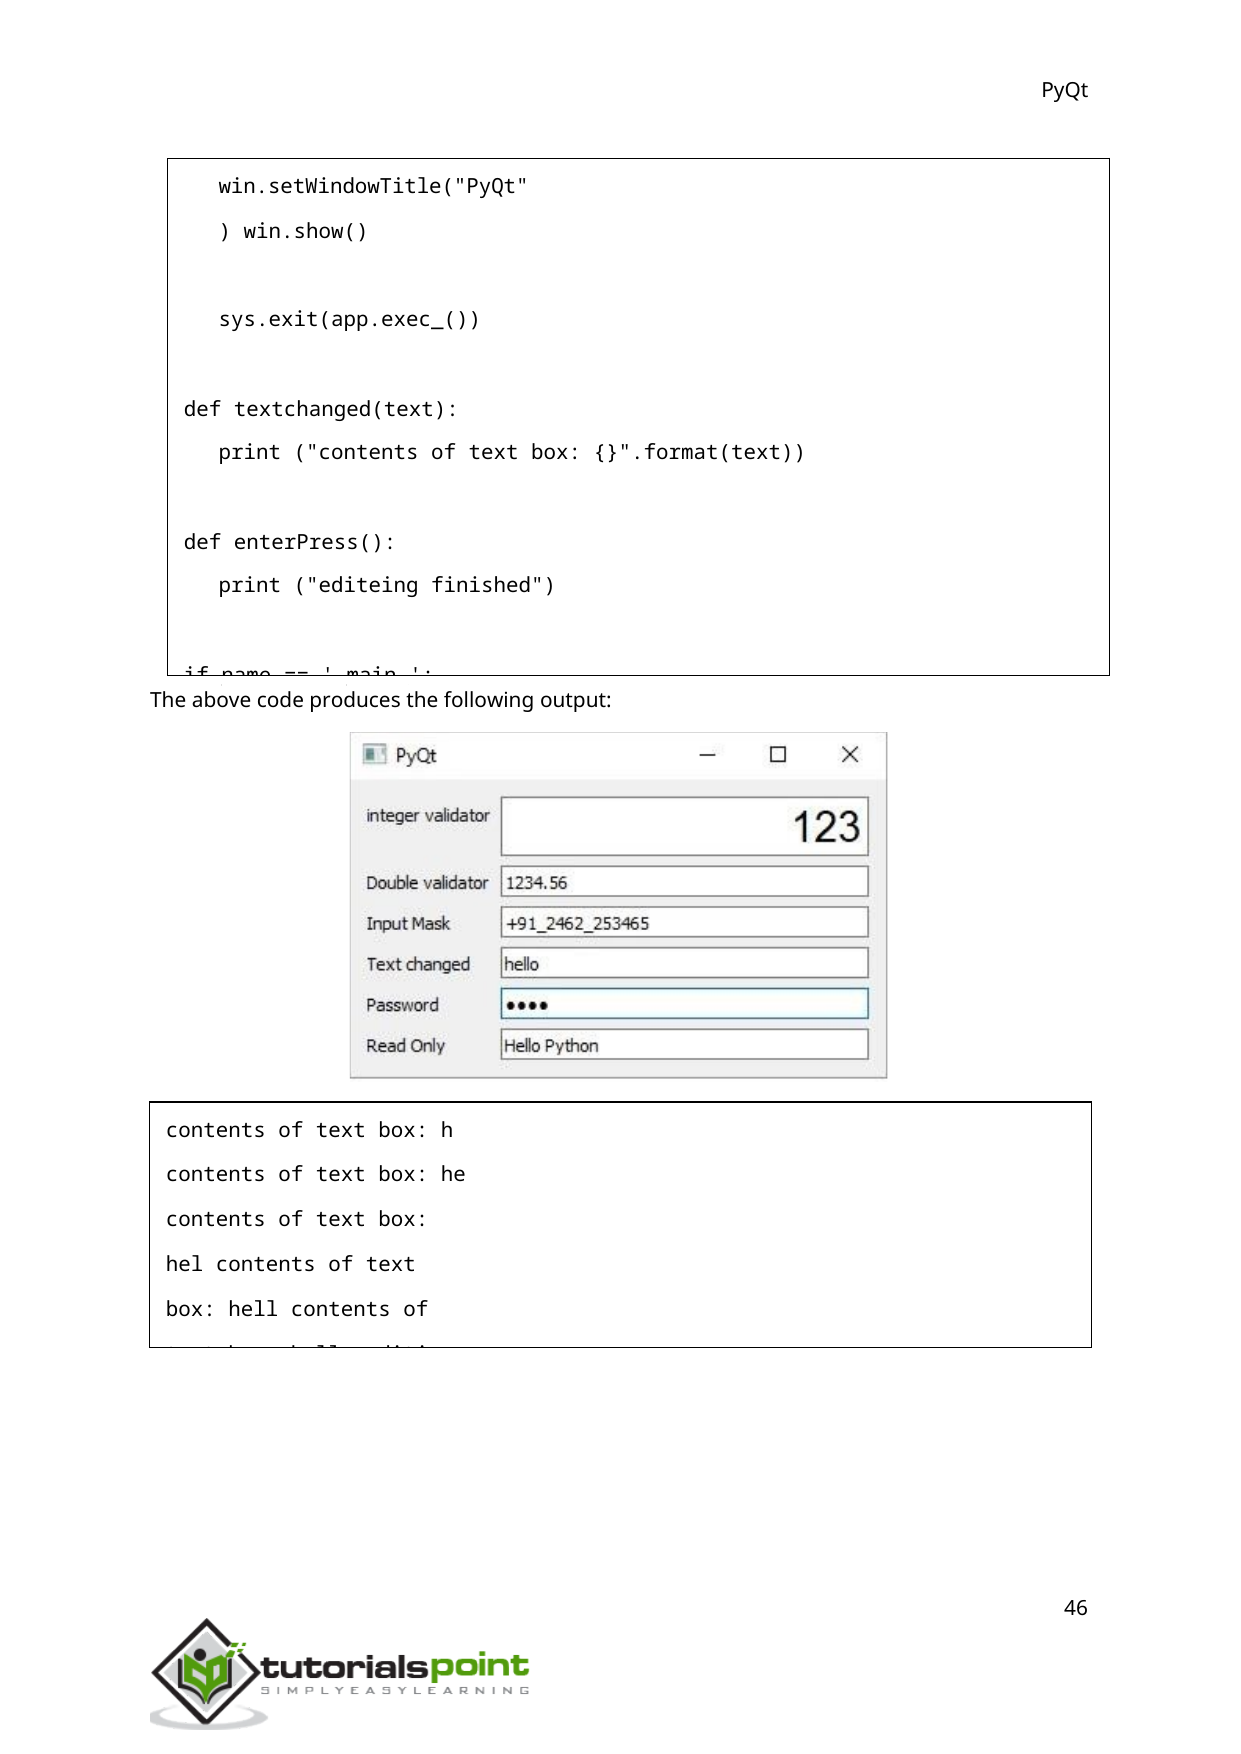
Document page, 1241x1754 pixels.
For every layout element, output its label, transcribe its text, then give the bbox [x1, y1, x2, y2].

text The above code produces the following output: [150, 685, 1140, 713]
picture [150, 1618, 530, 1730]
picture [349, 732, 888, 1082]
